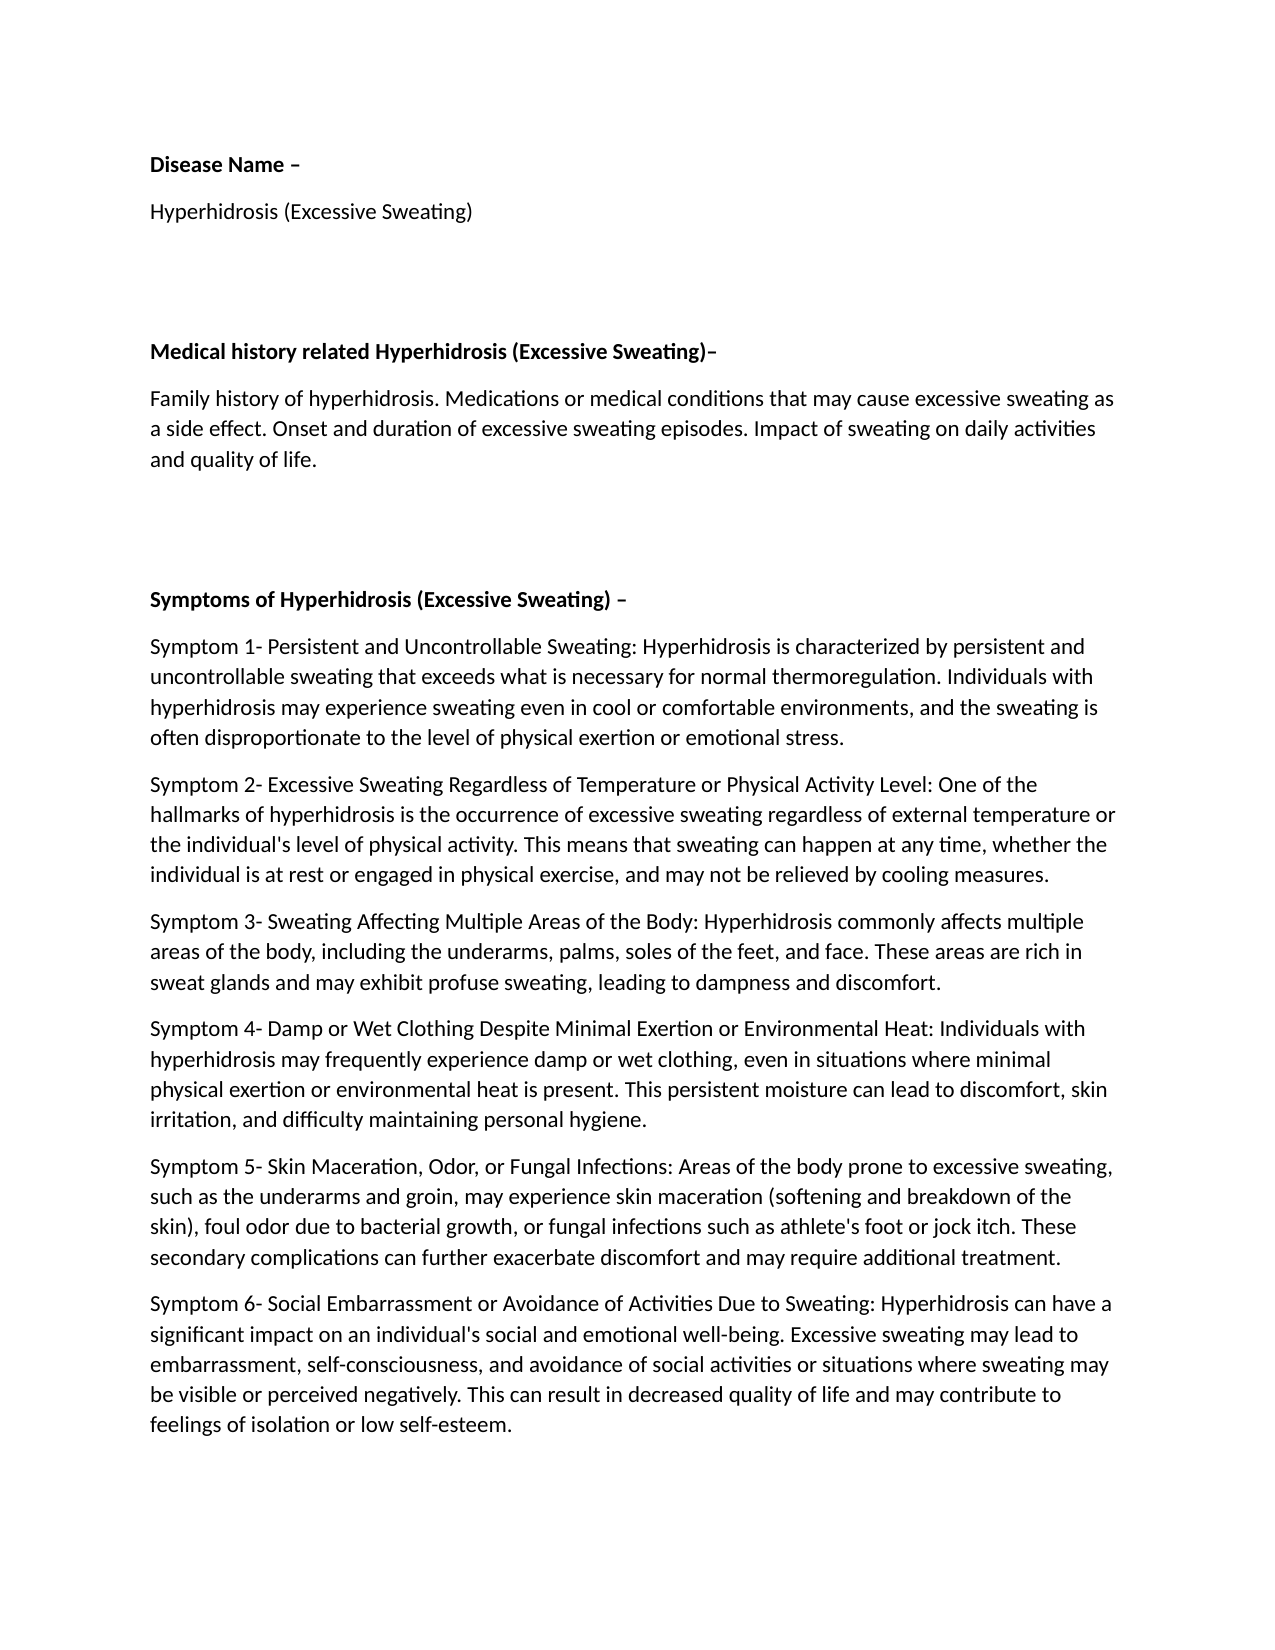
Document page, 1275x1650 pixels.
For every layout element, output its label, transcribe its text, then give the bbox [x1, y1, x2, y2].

text Symptom 3- Sweating Affecting Multiple Areas of the Body: Hyperhidrosis commonly affects multiple areas of the body, including the underarms, palms, soles of the feet, and face. These areas are rich in sweat glands and may exhibit profuse sweating, leading to dampness and discomfort. [150, 907, 1125, 996]
text Symptom 2- Excessive Sweating Regardless of Temperature or Physical Activity Level: One of the hallmarks of hyperhidrosis is the occurrence of excessive sweating regardless of external temperature or the individual's level of physical activity. This means that sweating can happen at any time, whether the individual is at rest or engaged in physical exercise, and may not be relieved by cooling measures. [150, 770, 1125, 888]
text Symptom 6- Social Embarrassment or Avoidance of Activities Due to Sweating: Hyperhidrosis can have a significant impact on an individual's social and emotional well-being. Excessive sweating may lead to embarrassment, self-consciousness, and avoidance of social activities or situations where sweating may be visible or perceived negatively. This can result in decreased quality of life and may contribute to feelings of isolation or low self-esteem. [150, 1289, 1125, 1438]
text Disease Name – [150, 150, 1125, 178]
text Symptom 4- Damp or Wet Clothing Despite Minimal Exertion or Environmental Heat: Individuals with hyperhidrosis may frequently experience damp or wet clothing, even in situations where minimal physical exertion or environmental heat is present. This persistent moisture can lead to discomfort, skin irritation, and difficulty maintaining personal hygiene. [150, 1014, 1125, 1133]
text Symptom 1- Persistent and Uncontrollable Sweating: Hyperhidrosis is characterized by persistent and uncontrollable sweating that exceeds what is necessary for normal thermoregulation. Individuals with hyperhidrosis may experience sweating even in cool or comfortable environments, and the sweating is often disproportionate to the level of physical exertion or emotional stress. [150, 632, 1125, 751]
text Symptom 5- Skin Maceration, Odor, or Fungal Infections: Areas of the body prone to excessive sweating, such as the underarms and groin, may experience skin maceration (softening and breakdown of the skin), foul odor due to bacterial growth, or fungal infections such as athlete's foot or jock itch. These secondary complications can further exacerbate discomfort and may require additional treatment. [150, 1152, 1125, 1271]
text Symptoms of Hyperhidrosis (Excessive Sweating) – [150, 585, 1125, 613]
text Family history of hyperhidrosis. Medications or medical conditions that may cause excessive sweating as a side effect. Onset and duration of excessive sweating episodes. Impact of sweating on daily activities and quality of life. [150, 384, 1125, 473]
text Medical history related Hyperhidrosis (Excessive Sweating)– [150, 337, 1125, 366]
text Hyperhidrosis (Excessive Sweating) [150, 197, 1125, 225]
